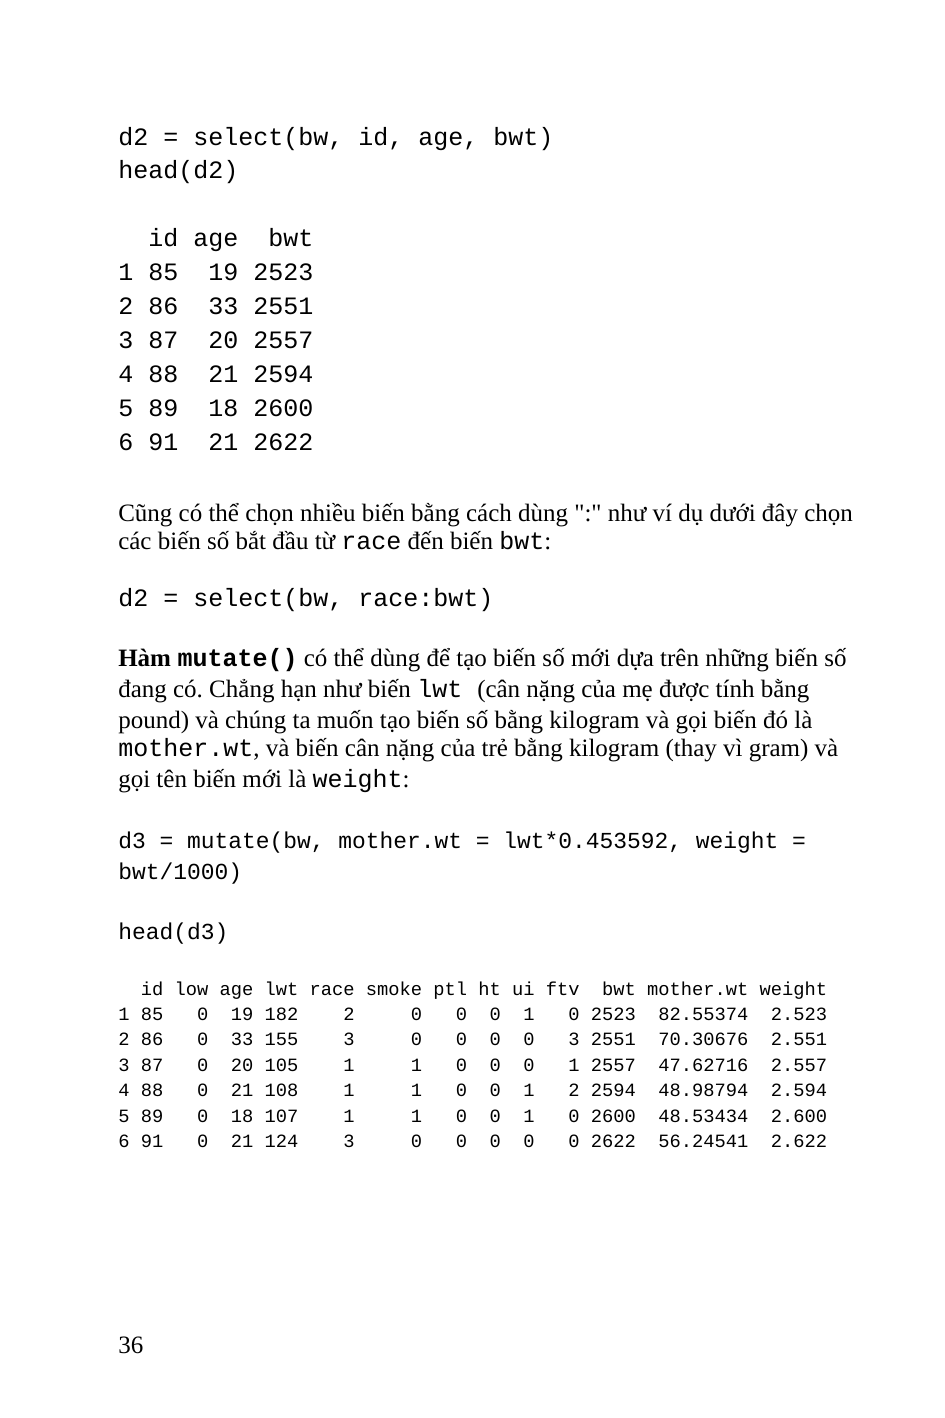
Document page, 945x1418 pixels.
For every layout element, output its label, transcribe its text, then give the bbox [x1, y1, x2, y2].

text id age bwt [118, 226, 856, 254]
text 4 88 21 2594 [118, 362, 856, 390]
text head(d3) [118, 920, 856, 946]
text 1 85 19 2523 [118, 260, 856, 288]
text 4 88 0 21 108 1 1 0 0 1 2 2594 48.98794 2.594 [118, 1081, 856, 1102]
text 3 87 20 2557 [118, 328, 856, 356]
text d2 = select(bw, race:bwt) [118, 586, 856, 614]
text id low age lwt race smoke ptl ht ui ftv bwt mother.wt weight [118, 979, 856, 1001]
text 2 86 33 2551 [118, 294, 856, 322]
text Cũng có thể chọn nhiều biến bằng cách dùng ":" như ví dụ dưới đây chọn các biến số bắt đầu từ race đến biến bwt: [118, 498, 856, 557]
text 5 89 18 2600 [118, 396, 856, 424]
text head(d2) [118, 158, 856, 186]
text 6 91 0 21 124 3 0 0 0 0 0 2622 56.24541 2.622 [118, 1132, 856, 1153]
text 2 86 0 33 155 3 0 0 0 0 3 2551 70.30676 2.551 [118, 1030, 856, 1051]
text Hàm mutate() có thể dùng để tạo biến số mới dựa trên những biến số đang có. Chẳng hạn như biến lwt (cân nặng của mẹ được tính bằng pound) và chúng ta muốn tạo biến số bằng kilogram và gọi biến đó là mother.wt, và biến cân nặng của trẻ bằng kilogram (thay vì gram) và gọi tên biến mới là weight: [118, 643, 856, 795]
text 5 89 0 18 107 1 1 0 0 1 0 2600 48.53434 2.600 [118, 1106, 856, 1128]
text d3 = mutate(bw, mother.wt = lwt*0.453592, weight = bwt/1000) [118, 829, 856, 887]
text 1 85 0 19 182 2 0 0 0 1 0 2523 82.55374 2.523 [118, 1005, 856, 1026]
text 6 91 21 2622 [118, 430, 856, 458]
text d2 = select(bw, id, age, bwt) [118, 124, 856, 152]
text 3 87 0 20 105 1 1 0 0 0 1 2557 47.62716 2.557 [118, 1056, 856, 1077]
